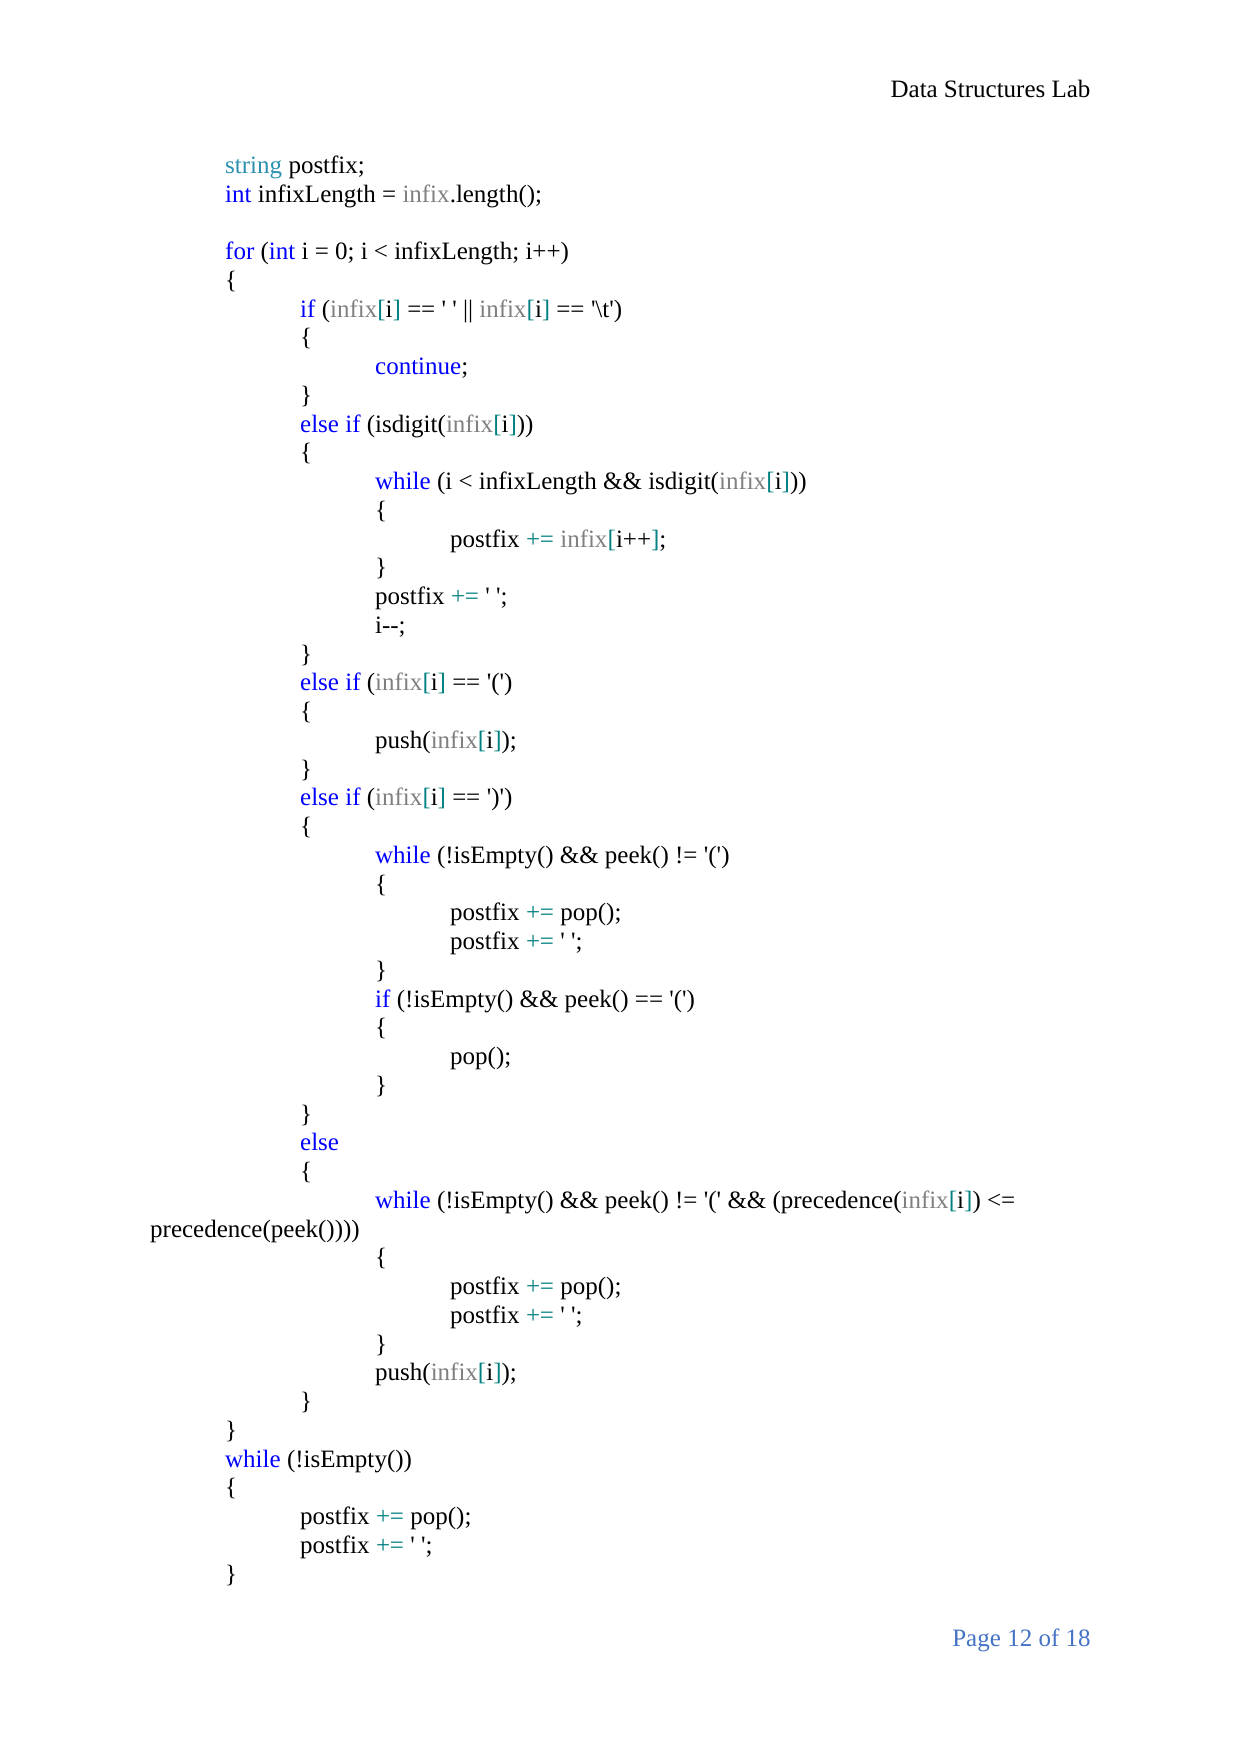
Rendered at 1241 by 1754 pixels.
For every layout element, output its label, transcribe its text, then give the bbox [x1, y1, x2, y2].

text while (i < infixLength && isdigit(infix[i])) [150, 466, 1090, 495]
text else if (infix[i] == '(') [150, 667, 1090, 696]
text } [150, 1386, 1090, 1415]
text } [150, 754, 1090, 782]
text else [150, 1127, 1090, 1156]
text { [150, 1472, 1090, 1501]
text { [150, 1242, 1090, 1271]
text pop(); [150, 1041, 1090, 1070]
text } [150, 639, 1090, 667]
text } [150, 552, 1090, 581]
text for (int i = 0; i < infixLength; i++) [150, 236, 1090, 265]
text { [150, 696, 1090, 725]
text { [150, 1156, 1090, 1185]
text int infixLength = infix.length(); [150, 179, 1090, 207]
text while (!isEmpty() && peek() != '(' && (precedence(infix[i]) <= precedence(peek()))) [150, 1185, 1090, 1242]
text } [150, 1415, 1090, 1444]
text else if (infix[i] == ')') [150, 782, 1090, 811]
text postfix += infix[i++]; [150, 524, 1090, 552]
text } [150, 1099, 1090, 1127]
text push(infix[i]); [150, 725, 1090, 754]
text } [150, 380, 1090, 409]
text { [150, 811, 1090, 840]
text postfix += pop(); [150, 897, 1090, 926]
text i--; [150, 610, 1090, 639]
text while (!isEmpty()) [150, 1444, 1090, 1472]
text { [150, 265, 1090, 294]
text { [150, 1012, 1090, 1041]
text } [150, 1559, 1090, 1587]
text postfix += ' '; [150, 581, 1090, 610]
text } [150, 1070, 1090, 1099]
text { [150, 437, 1090, 466]
text postfix += pop(); [150, 1501, 1090, 1530]
text postfix += ' '; [150, 926, 1090, 955]
text postfix += ' '; [150, 1530, 1090, 1559]
text { [150, 495, 1090, 524]
text string postfix; [150, 150, 1090, 179]
text if (infix[i] == ' ' || infix[i] == '\t') [150, 294, 1090, 322]
text { [150, 322, 1090, 351]
text { [150, 869, 1090, 897]
text postfix += pop(); [150, 1271, 1090, 1300]
text } [150, 955, 1090, 984]
text continue; [150, 351, 1090, 380]
text if (!isEmpty() && peek() == '(') [150, 984, 1090, 1012]
text postfix += ' '; [150, 1300, 1090, 1329]
text } [150, 1329, 1090, 1357]
text push(infix[i]); [150, 1357, 1090, 1386]
text while (!isEmpty() && peek() != '(') [150, 840, 1090, 869]
text else if (isdigit(infix[i])) [150, 409, 1090, 437]
